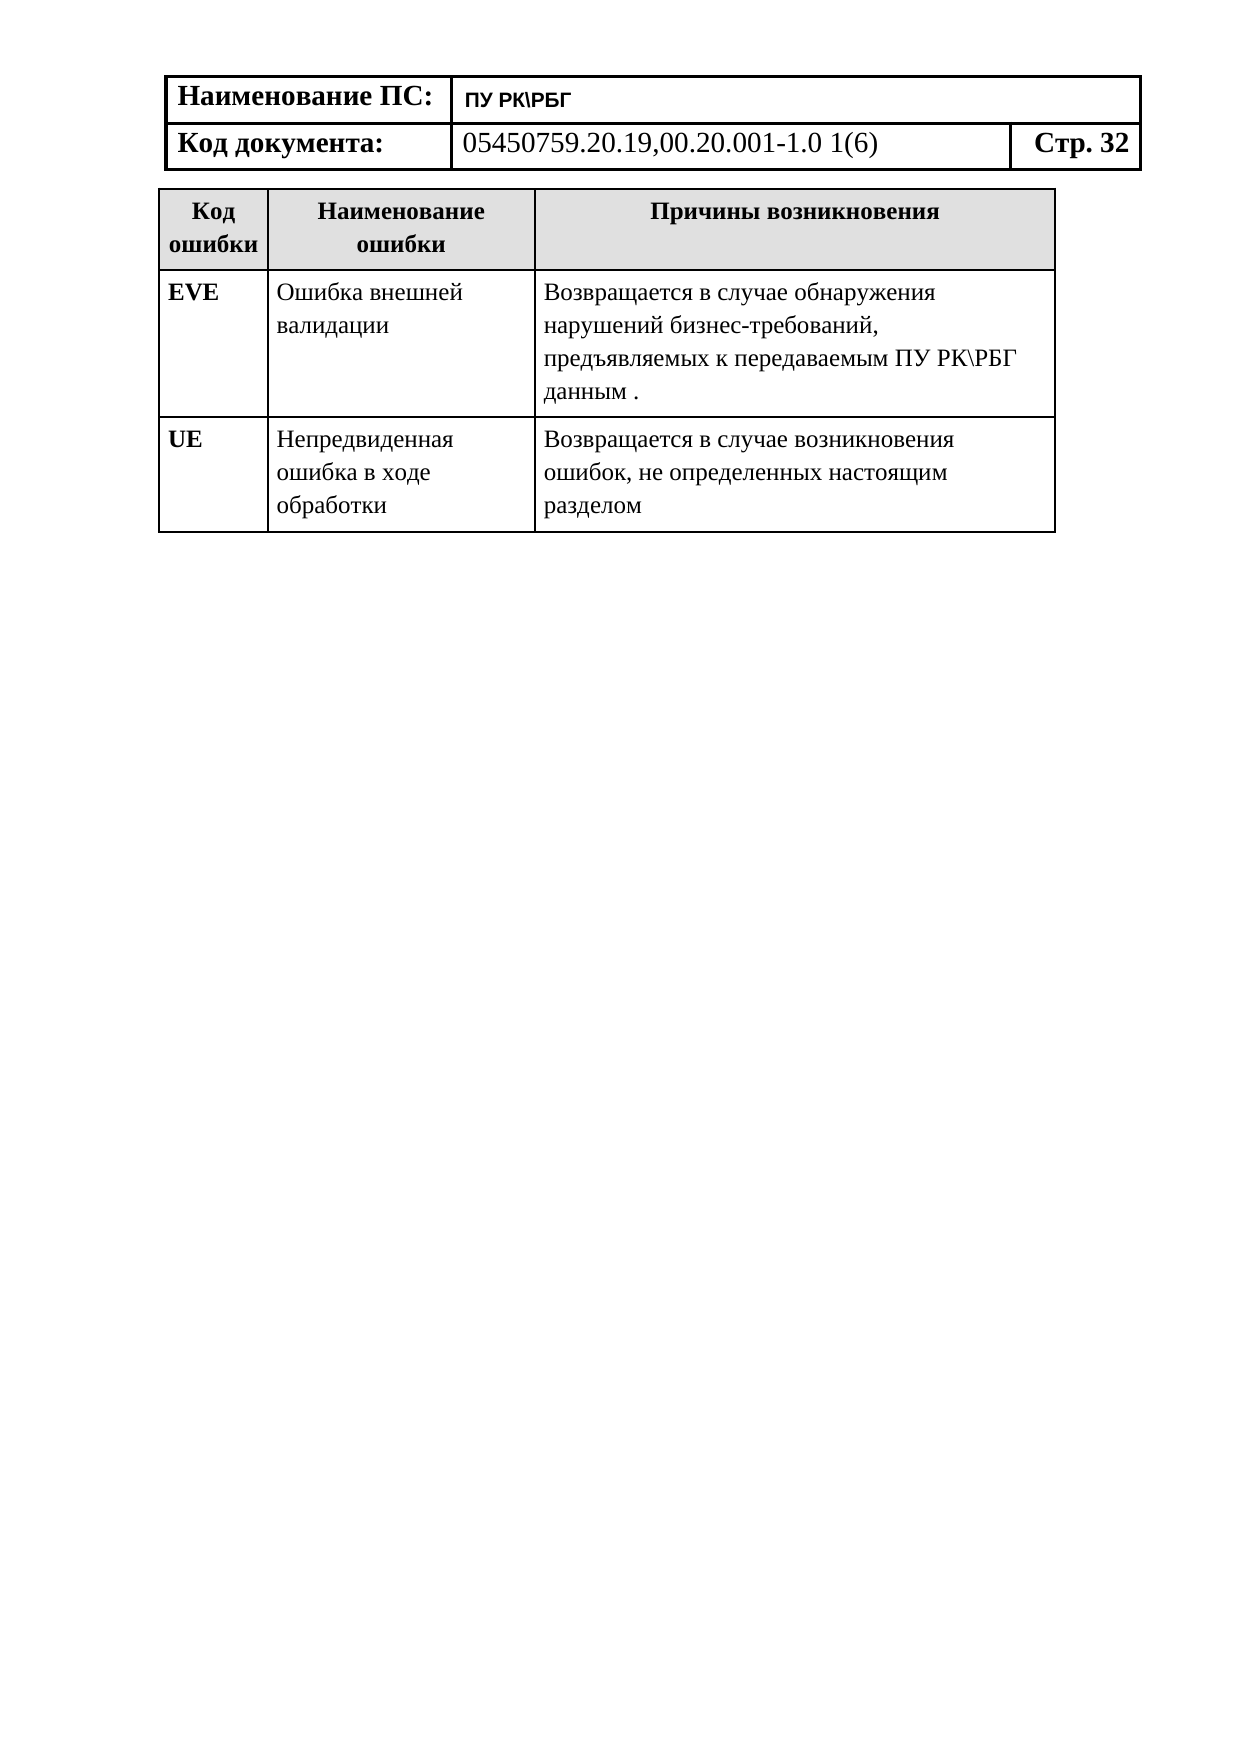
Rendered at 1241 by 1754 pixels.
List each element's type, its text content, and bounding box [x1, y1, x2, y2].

table_cell EVE [160, 271, 267, 416]
table_cell Непредвиденная ошибка в ходе обработки [269, 418, 534, 531]
table_cell UE [160, 418, 267, 531]
table_cell Возвращается в случае возникновения ошибок, не определенных настоящим разделом [536, 418, 1054, 531]
table_cell Возвращается в случае обнаружения нарушений бизнес-требований, предъявляемых к передаваемым ПУ РК\РБГ данным . [536, 271, 1054, 416]
table_header Код ошибки [160, 190, 267, 269]
table_cell Ошибка внешней валидации [269, 271, 534, 416]
table_header Наименование ошибки [269, 190, 534, 269]
table_header Причины возникновения [536, 190, 1054, 269]
